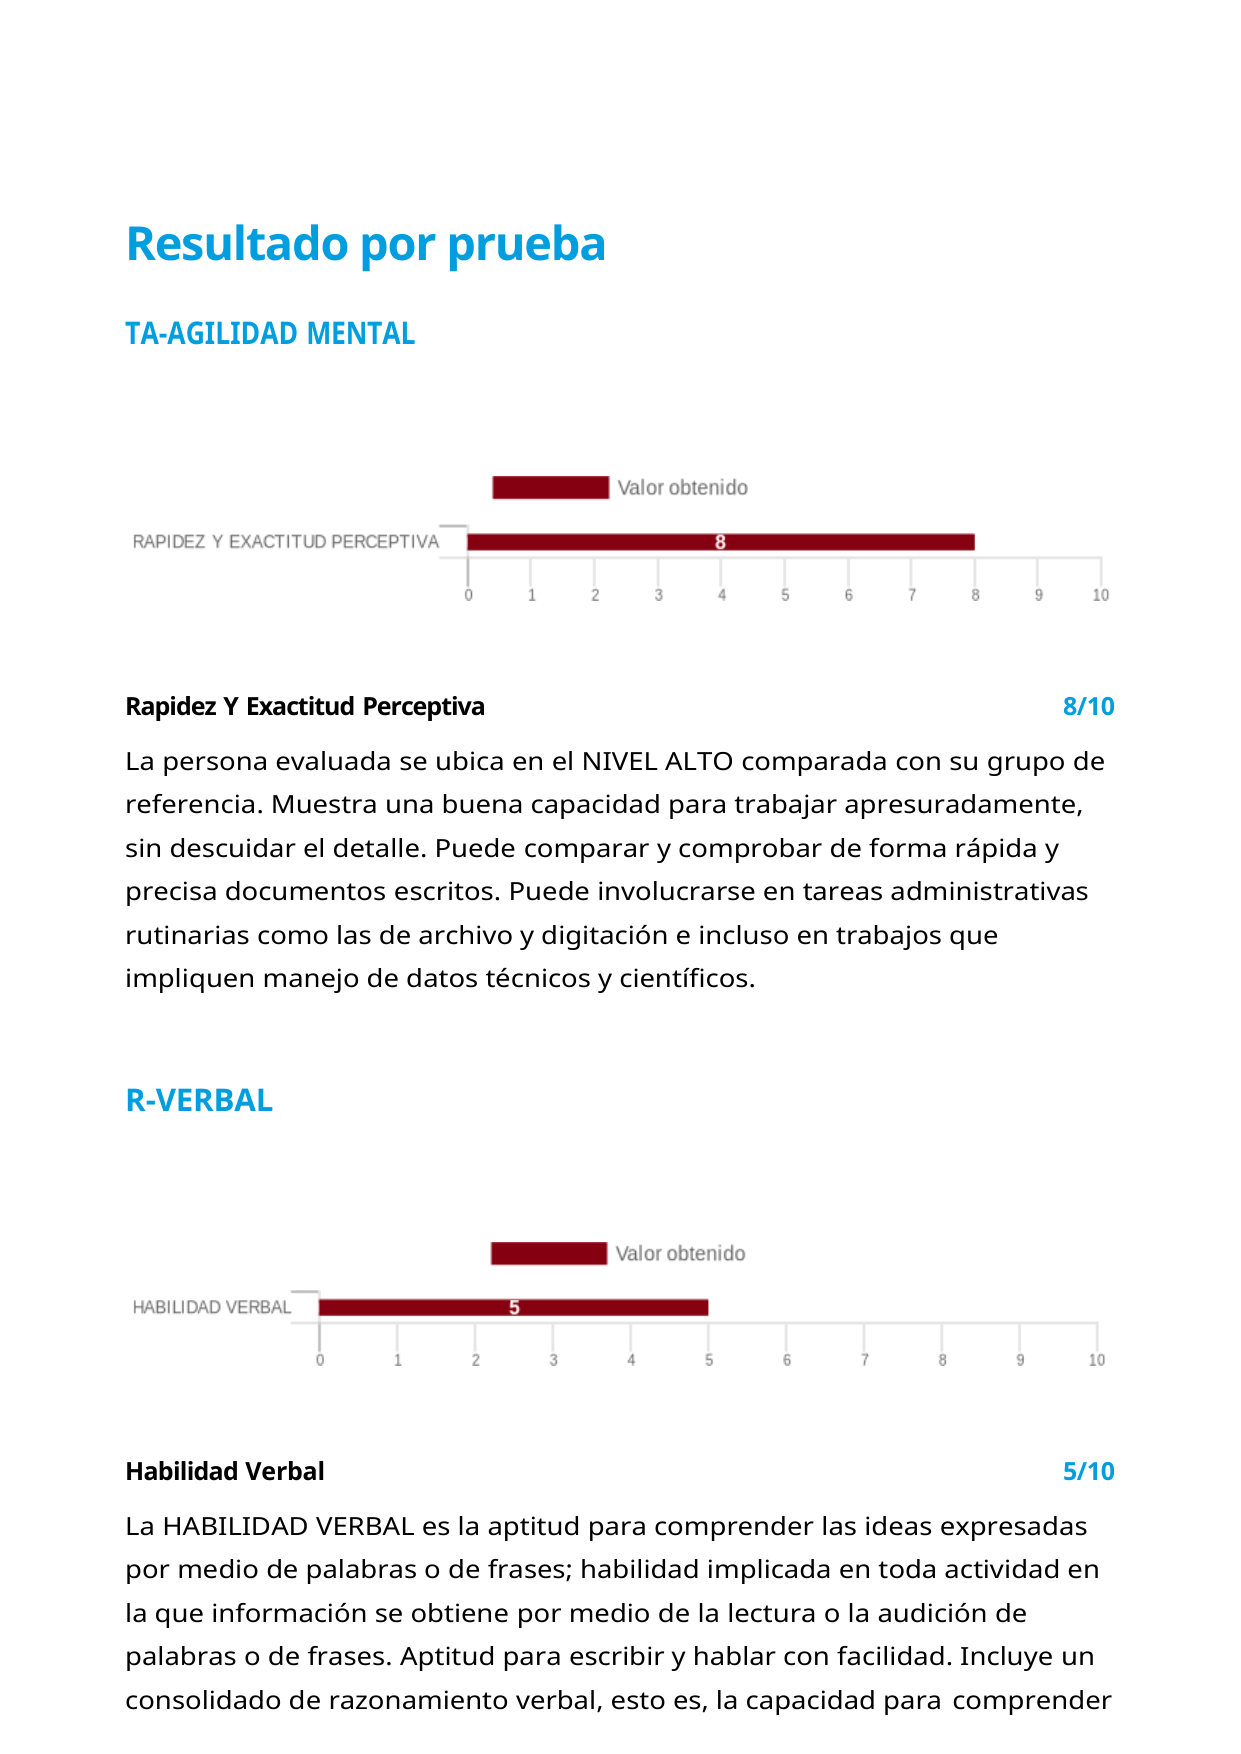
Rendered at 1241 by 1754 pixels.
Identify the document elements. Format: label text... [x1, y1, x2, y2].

picture [133, 1242, 1106, 1366]
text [125, 1508, 1112, 1717]
subtitle Habilidad Verbal 5/10 [125, 1453, 1240, 1487]
subtitle R-VERBAL [125, 1078, 1240, 1121]
subtitle Rapidez Y Exactitud Perceptiva 8/10 [125, 688, 1240, 722]
subtitle TA-AGILIDAD MENTAL [125, 311, 1240, 354]
subtitle Resultado por prueba [125, 211, 1240, 274]
picture [133, 476, 1110, 601]
text La persona evaluada se ubica en el NIVEL ALTO comparada con su grupo de referencia. Muestra una buena capacidad para trabajar apresuradamente, sin descuidar el detalle. Puede comparar y comprobar de forma rápida y precisa documentos escritos. Puede involucrarse en tareas administrativas rutinarias como las de archivo y digitación e incluso en trabajos que impliquen manejo de datos técnicos y científicos. [125, 743, 1108, 995]
